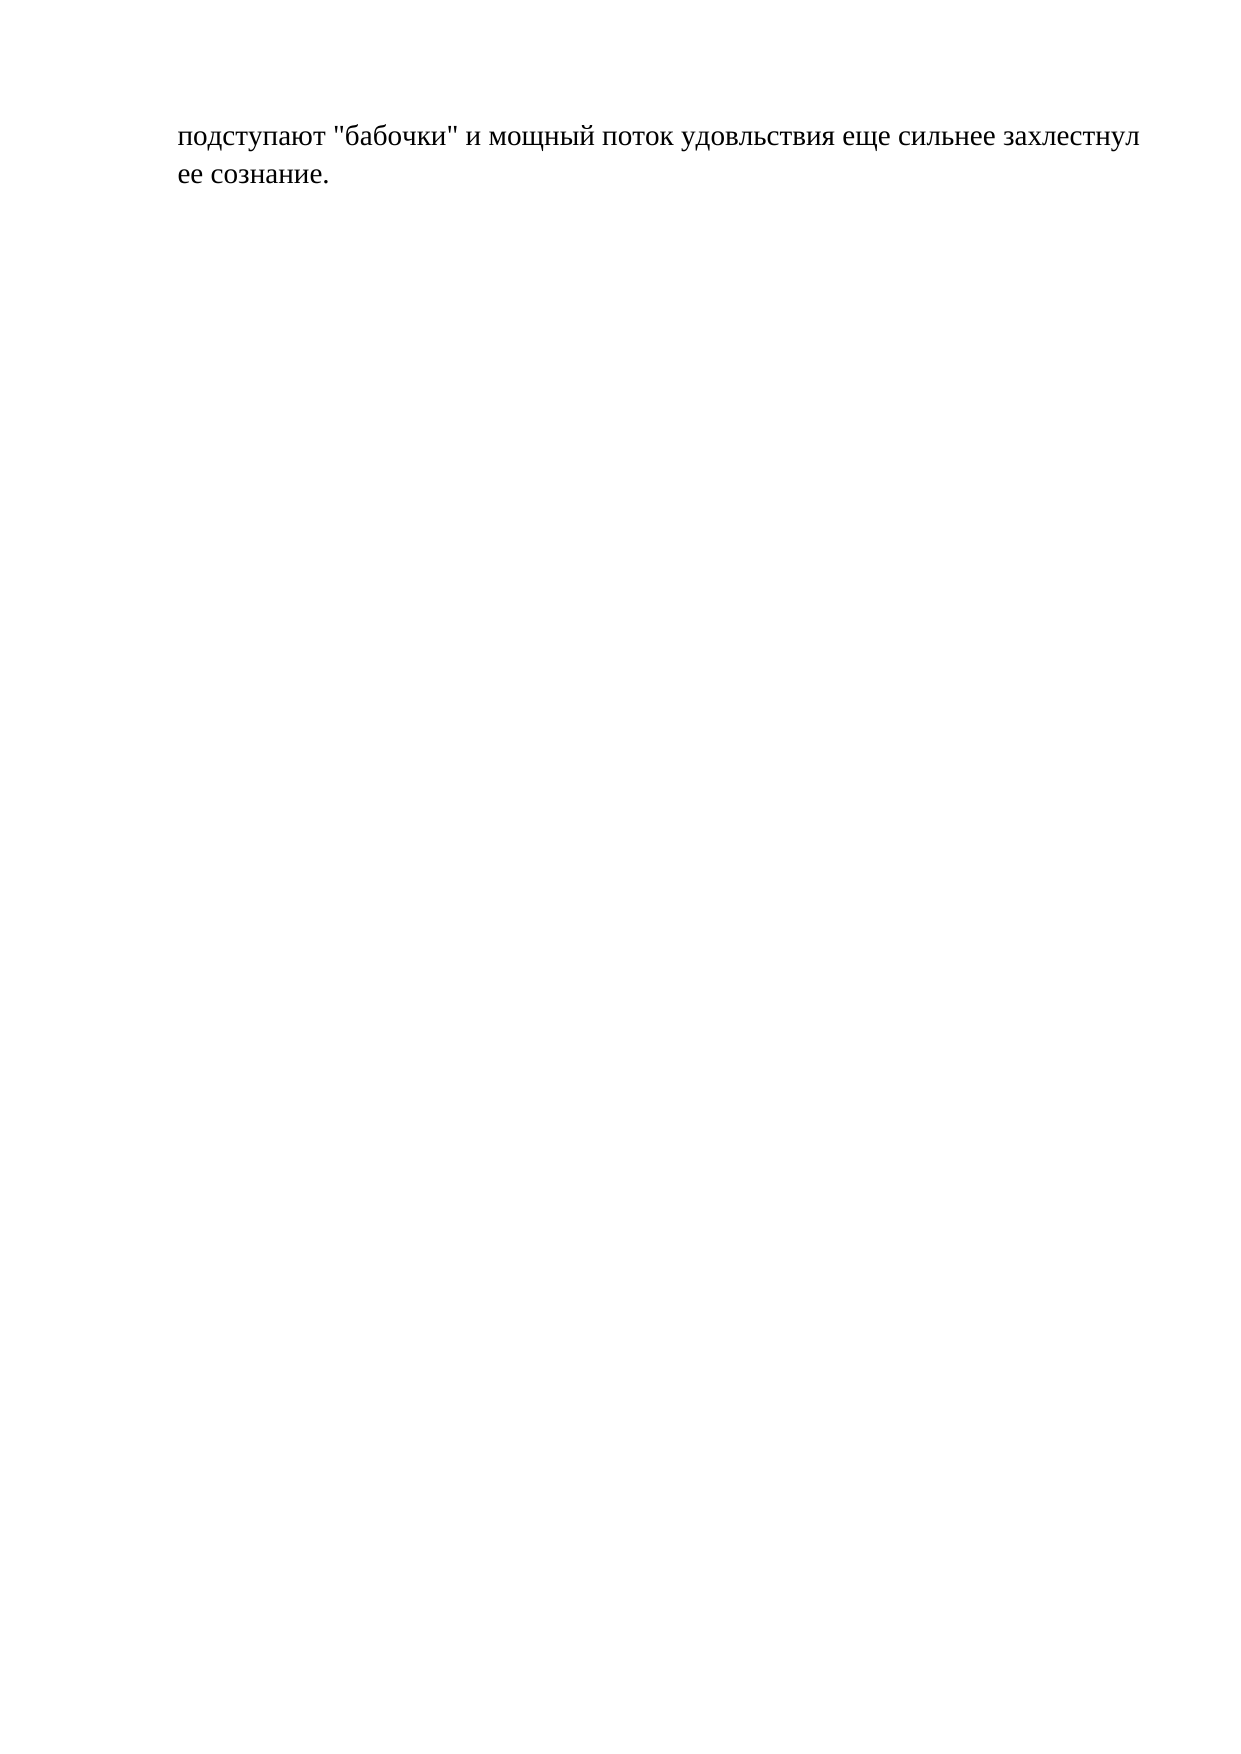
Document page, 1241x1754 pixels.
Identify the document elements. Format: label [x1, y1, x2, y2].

text [177, 118, 1152, 190]
